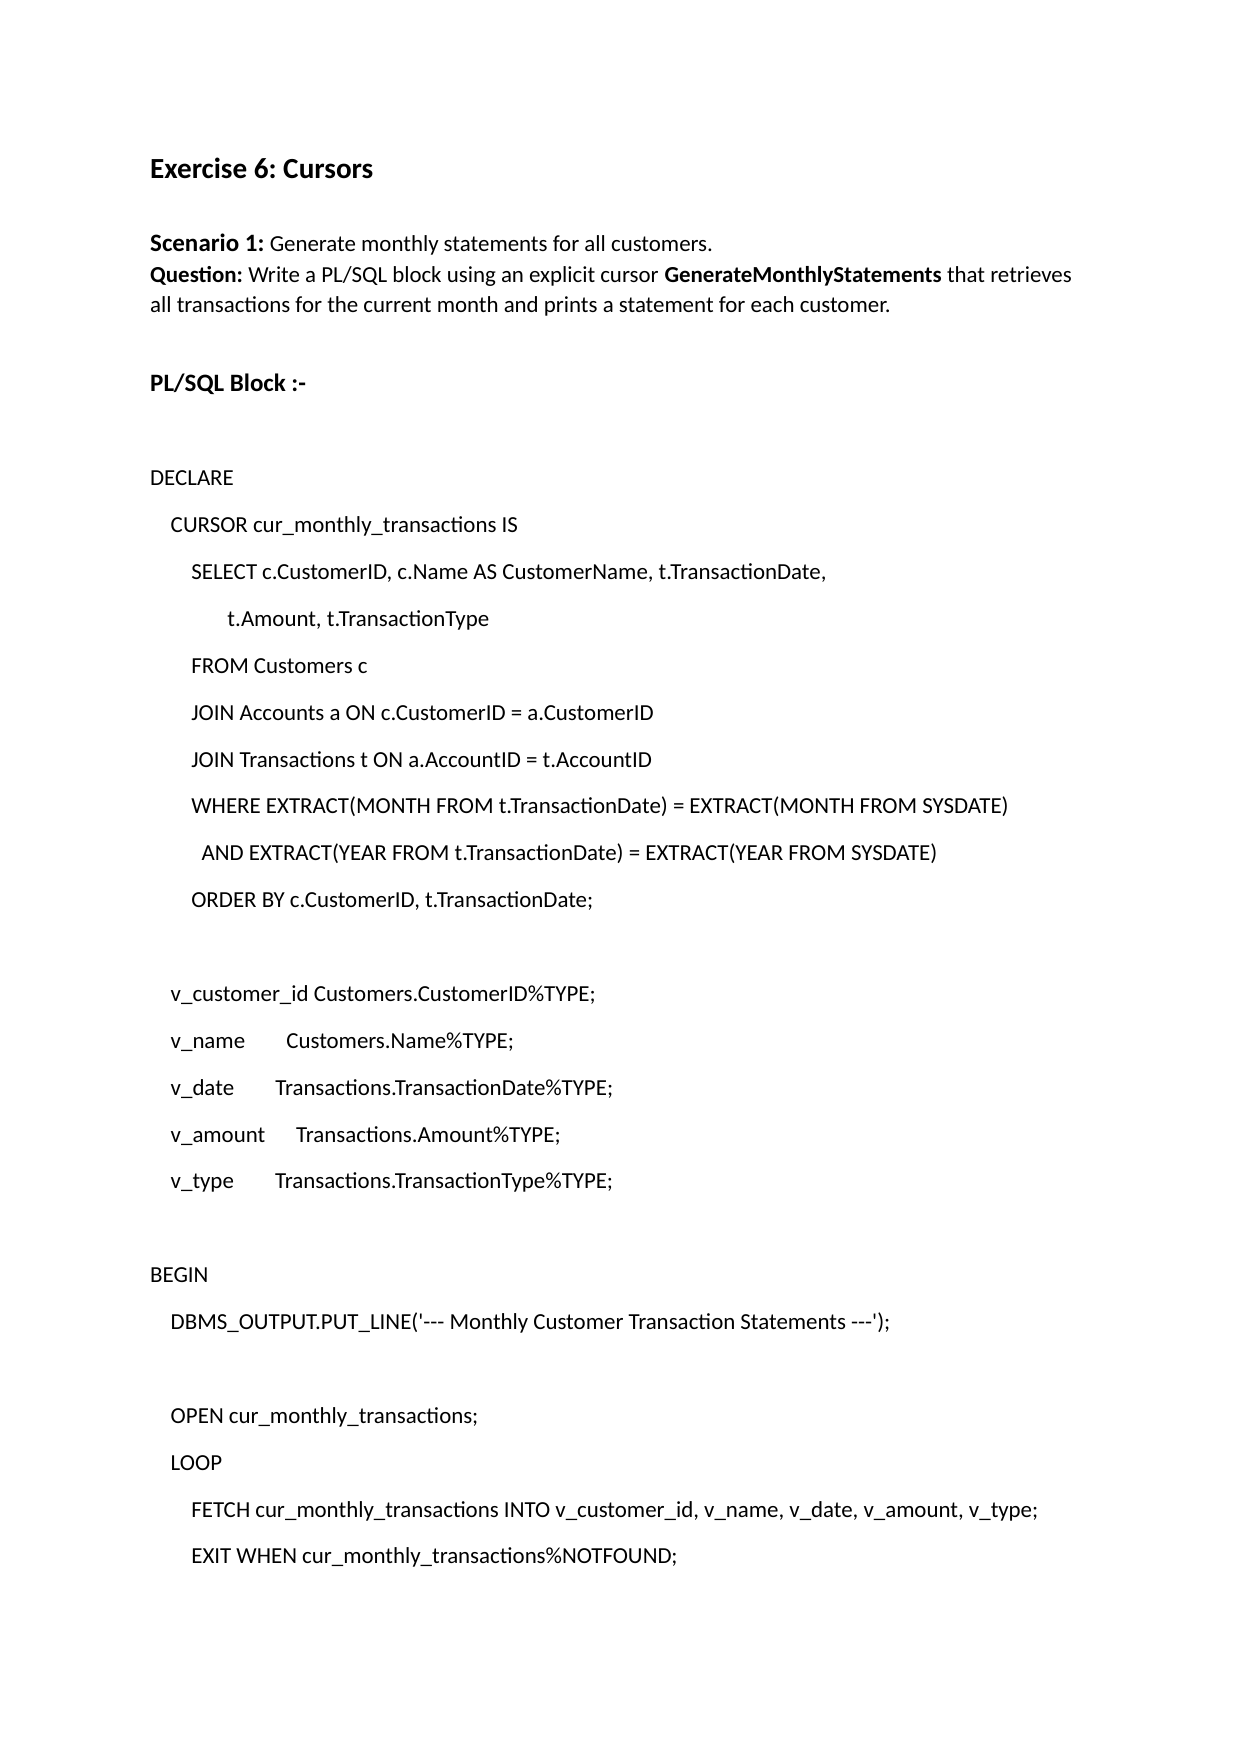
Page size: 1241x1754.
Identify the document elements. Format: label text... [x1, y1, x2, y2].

text AND EXTRACT(YEAR FROM t.TransactionDate) = EXTRACT(YEAR FROM SYSDATE) [150, 838, 1090, 867]
text EXIT WHEN cur_monthly_transactions%NOTFOUND; [150, 1542, 1090, 1570]
text BEGIN [150, 1260, 1090, 1288]
text LOOP [150, 1448, 1090, 1476]
text DBMS_OUTPUT.PUT_LINE('--- Monthly Customer Transaction Statements ---'); [150, 1307, 1090, 1335]
text v_amount Transactions.Amount%TYPE; [150, 1120, 1090, 1148]
text v_name Customers.Name%TYPE; [150, 1026, 1090, 1054]
text v_type Transactions.TransactionType%TYPE; [150, 1167, 1090, 1195]
text Scenario 1: Generate monthly statements for all customers. [150, 227, 1090, 257]
text v_customer_id Customers.CustomerID%TYPE; [150, 979, 1090, 1007]
text PL/SQL Block :- [150, 367, 1090, 398]
text DECLARE [150, 463, 1090, 492]
text t.Amount, t.TransactionType [150, 604, 1090, 632]
text ORDER BY c.CustomerID, t.TransactionDate; [150, 885, 1090, 913]
text v_date Transactions.TransactionDate%TYPE; [150, 1073, 1090, 1101]
text WHERE EXTRACT(MONTH FROM t.TransactionDate) = EXTRACT(MONTH FROM SYSDATE) [150, 792, 1090, 820]
text FETCH cur_monthly_transactions INTO v_customer_id, v_name, v_date, v_amount, v_type; [150, 1495, 1090, 1523]
text OPEN cur_monthly_transactions; [150, 1401, 1090, 1429]
text JOIN Accounts a ON c.CustomerID = a.CustomerID [150, 698, 1090, 726]
text SELECT c.CustomerID, c.Name AS CustomerName, t.TransactionDate, [150, 557, 1090, 585]
text CURSOR cur_monthly_transactions IS [150, 510, 1090, 538]
text JOIN Transactions t ON a.AccountID = t.AccountID [150, 745, 1090, 773]
text Exercise 6: Cursors [150, 150, 1090, 186]
text FROM Customers c [150, 651, 1090, 679]
text Question: Write a PL/SQL block using an explicit cursor GenerateMonthlyStatements that retrieves all transactions for the current month and prints a statement for each customer. [150, 260, 1090, 318]
